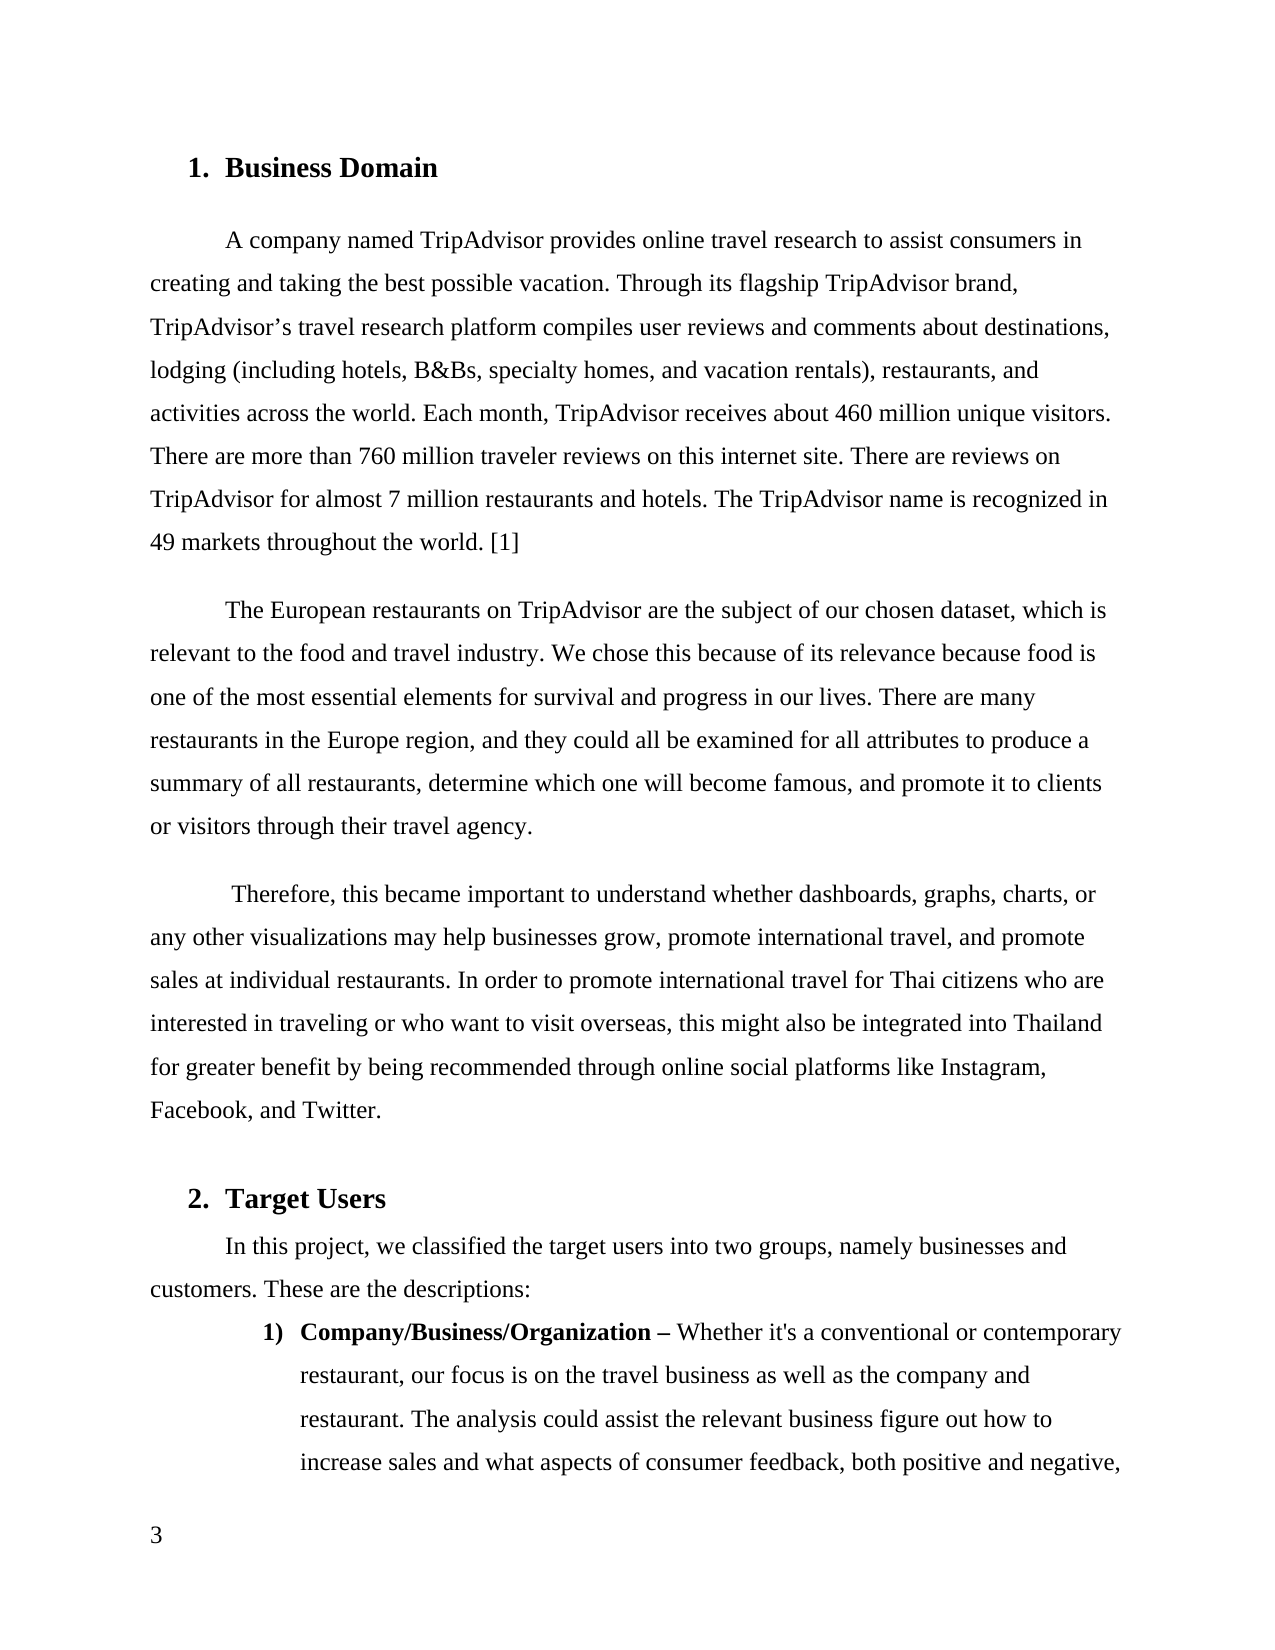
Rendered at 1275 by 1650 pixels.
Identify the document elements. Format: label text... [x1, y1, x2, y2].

text In this project, we classified the target users into two groups, namely businesses and customers. These are the descriptions: [150, 1231, 1125, 1303]
text A company named TripAdvisor provides online travel research to assist consumers in creating and taking the best possible vacation. Through its flagship TripAdvisor brand, TripAdvisor’s travel research platform compiles user reviews and comments about destinations, lodging (including hotels, B&Bs, specialty homes, and vacation rentals), restaurants, and activities across the world. Each month, TripAdvisor receives about 460 million unique visitors. There are more than 760 million traveler reviews on this internet site. There are reviews on TripAdvisor for almost 7 million restaurants and hotels. The TripAdvisor name is recognized in 49 markets throughout the world. [150, 225, 1125, 556]
text The European restaurants on TripAdvisor are the subject of our chosen dataset, which is relevant to the food and travel industry. We chose this because of its relevance because food is one of the most essential elements for survival and progress in our lives. There are many restaurants in the Europe region, and they could all be examined for all attributes to produce a summary of all restaurants, determine which one will become famous, and promote it to clients or visitors through their travel agency. [150, 595, 1125, 840]
subtitle Target Users [187, 1181, 1125, 1214]
text Therefore, this became important to understand whether dashboards, graphs, charts, or any other visualizations may help businesses grow, promote international travel, and promote sales at individual restaurants. In order to promote international travel for Thai citizens who are interested in traveling or who want to visit overseas, this might also be integrated into Thailand for greater benefit by being recommended through online social platforms like Instagram, Facebook, and Twitter. [150, 879, 1125, 1123]
subtitle Business Domain [187, 150, 1125, 183]
